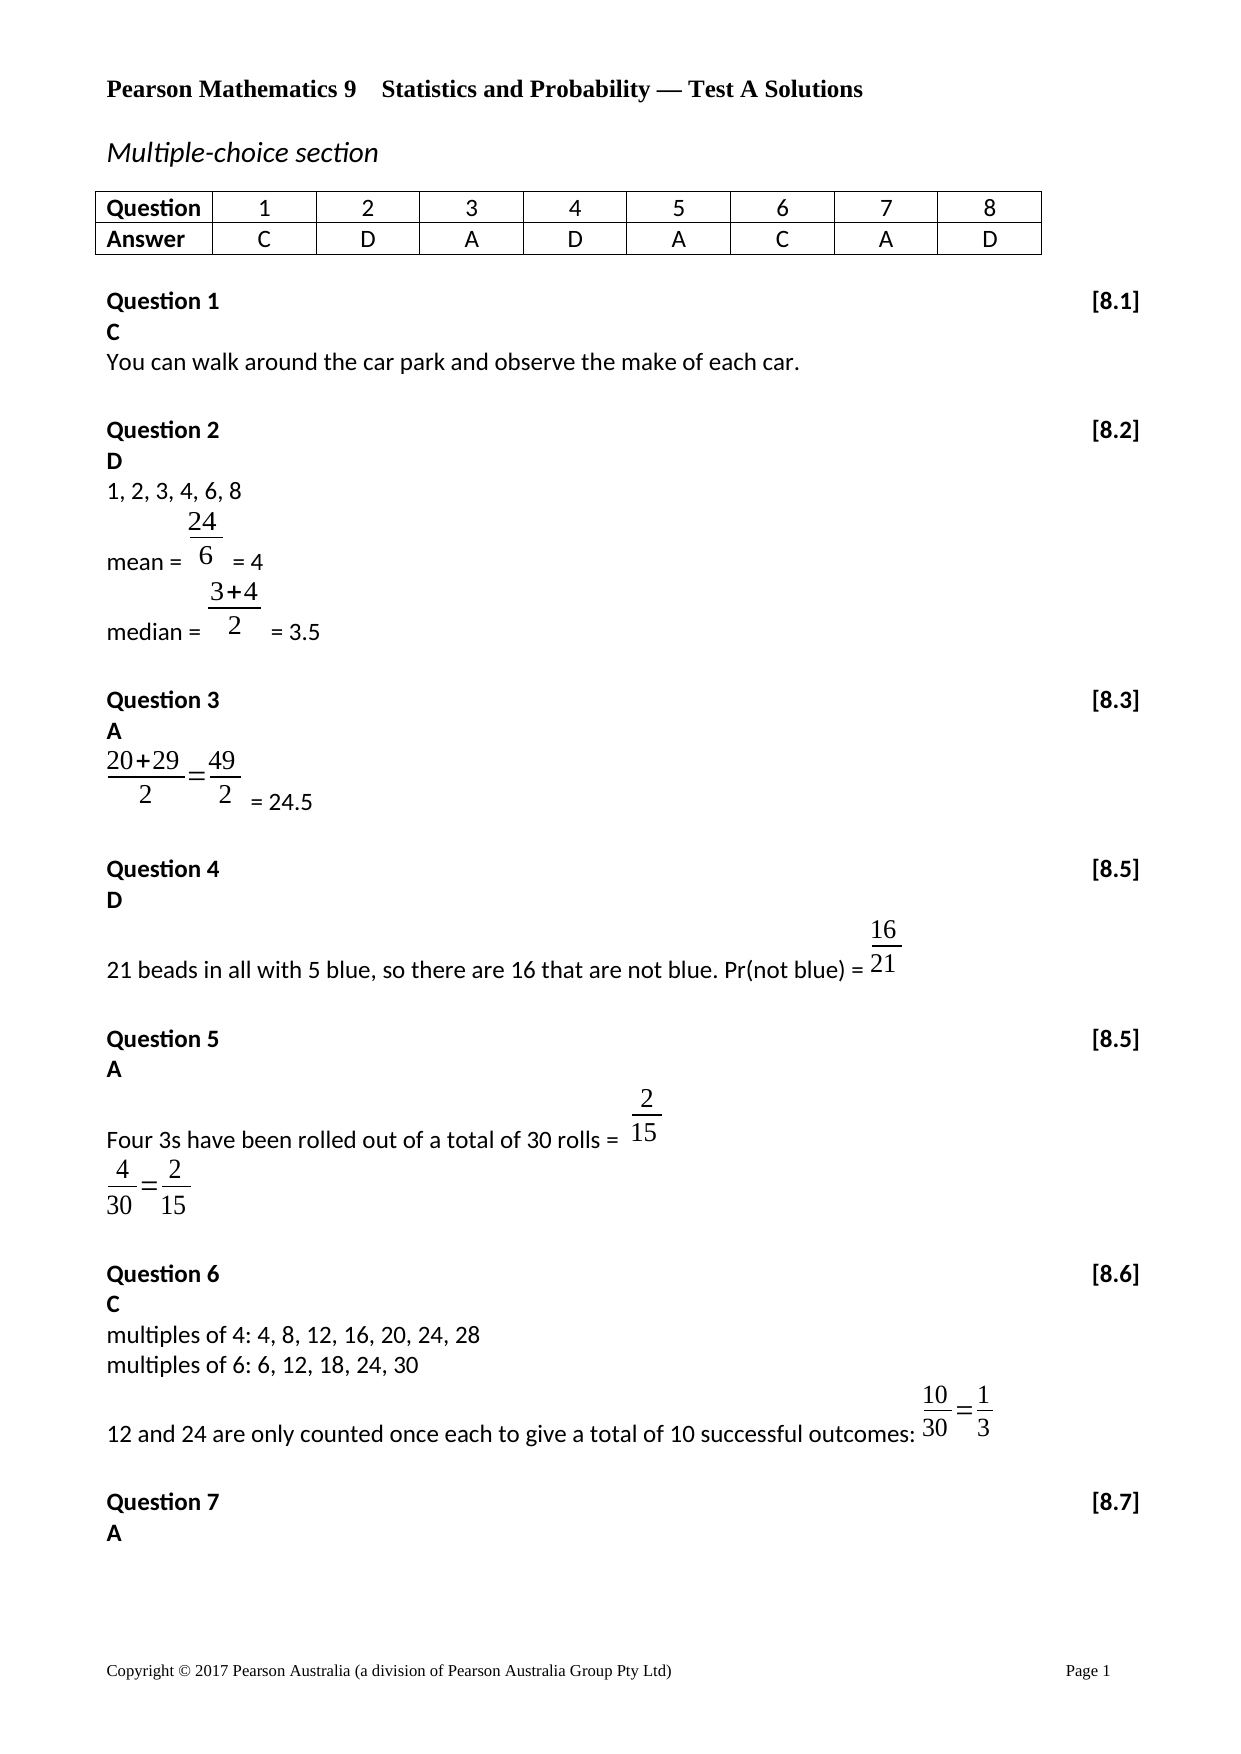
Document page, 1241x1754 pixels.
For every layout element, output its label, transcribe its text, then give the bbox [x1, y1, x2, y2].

table_header 6 [731, 192, 834, 222]
text mean = = 4 [106, 506, 1134, 577]
text D [106, 445, 1134, 476]
table_cell Answer [96, 223, 212, 254]
text D [106, 884, 1134, 915]
subtitle Question 2 [8.2] [106, 414, 1134, 445]
subtitle Question 5 [8.5] [106, 1023, 1134, 1053]
table_header 5 [627, 192, 730, 222]
table_cell A [420, 223, 523, 254]
text You can walk around the car park and observe the make of each car. [106, 346, 1134, 377]
table_header 3 [420, 192, 523, 222]
table_header Question [96, 192, 212, 222]
text 21 beads in all with 5 blue, so there are 16 that are not blue. Pr(not blue) = [106, 915, 1134, 985]
subtitle Question 6 [8.6] [106, 1258, 1134, 1288]
text multiples of 6: 6, 12, 18, 24, 30 [106, 1349, 1134, 1380]
text A [106, 715, 1134, 746]
table_cell A [835, 223, 937, 254]
table_header 2 [317, 192, 419, 222]
text 12 and 24 are only counted once each to give a total of 10 successful outcomes: [106, 1380, 1134, 1449]
table_header 1 [213, 192, 316, 222]
text = 24.5 [106, 746, 1134, 816]
subtitle Question 7 [8.7] [106, 1486, 1134, 1517]
subtitle Question 3 [8.3] [106, 684, 1134, 715]
text 1, 2, 3, 4, 6, 8 [106, 476, 1134, 506]
subtitle Question 1 [8.1] [106, 285, 1134, 316]
subtitle Multiple-choice section [106, 134, 1134, 170]
table_cell C [731, 223, 834, 254]
table_header 7 [835, 192, 937, 222]
text median = = 3.5 [106, 577, 1134, 647]
text A [106, 1517, 1134, 1547]
text multiples of 4: 4, 8, 12, 16, 20, 24, 28 [106, 1319, 1134, 1349]
text C [106, 316, 1134, 346]
table_cell A [627, 223, 730, 254]
table_cell C [213, 223, 316, 254]
table_header 4 [524, 192, 626, 222]
table_cell D [317, 223, 419, 254]
text C [106, 1288, 1134, 1319]
table_cell D [938, 223, 1041, 254]
text A [106, 1053, 1134, 1084]
text Four 3s have been rolled out of a total of 30 rolls = [106, 1084, 1134, 1154]
table_header 8 [938, 192, 1041, 222]
subtitle Question 4 [8.5] [106, 854, 1134, 884]
table_cell D [524, 223, 626, 254]
